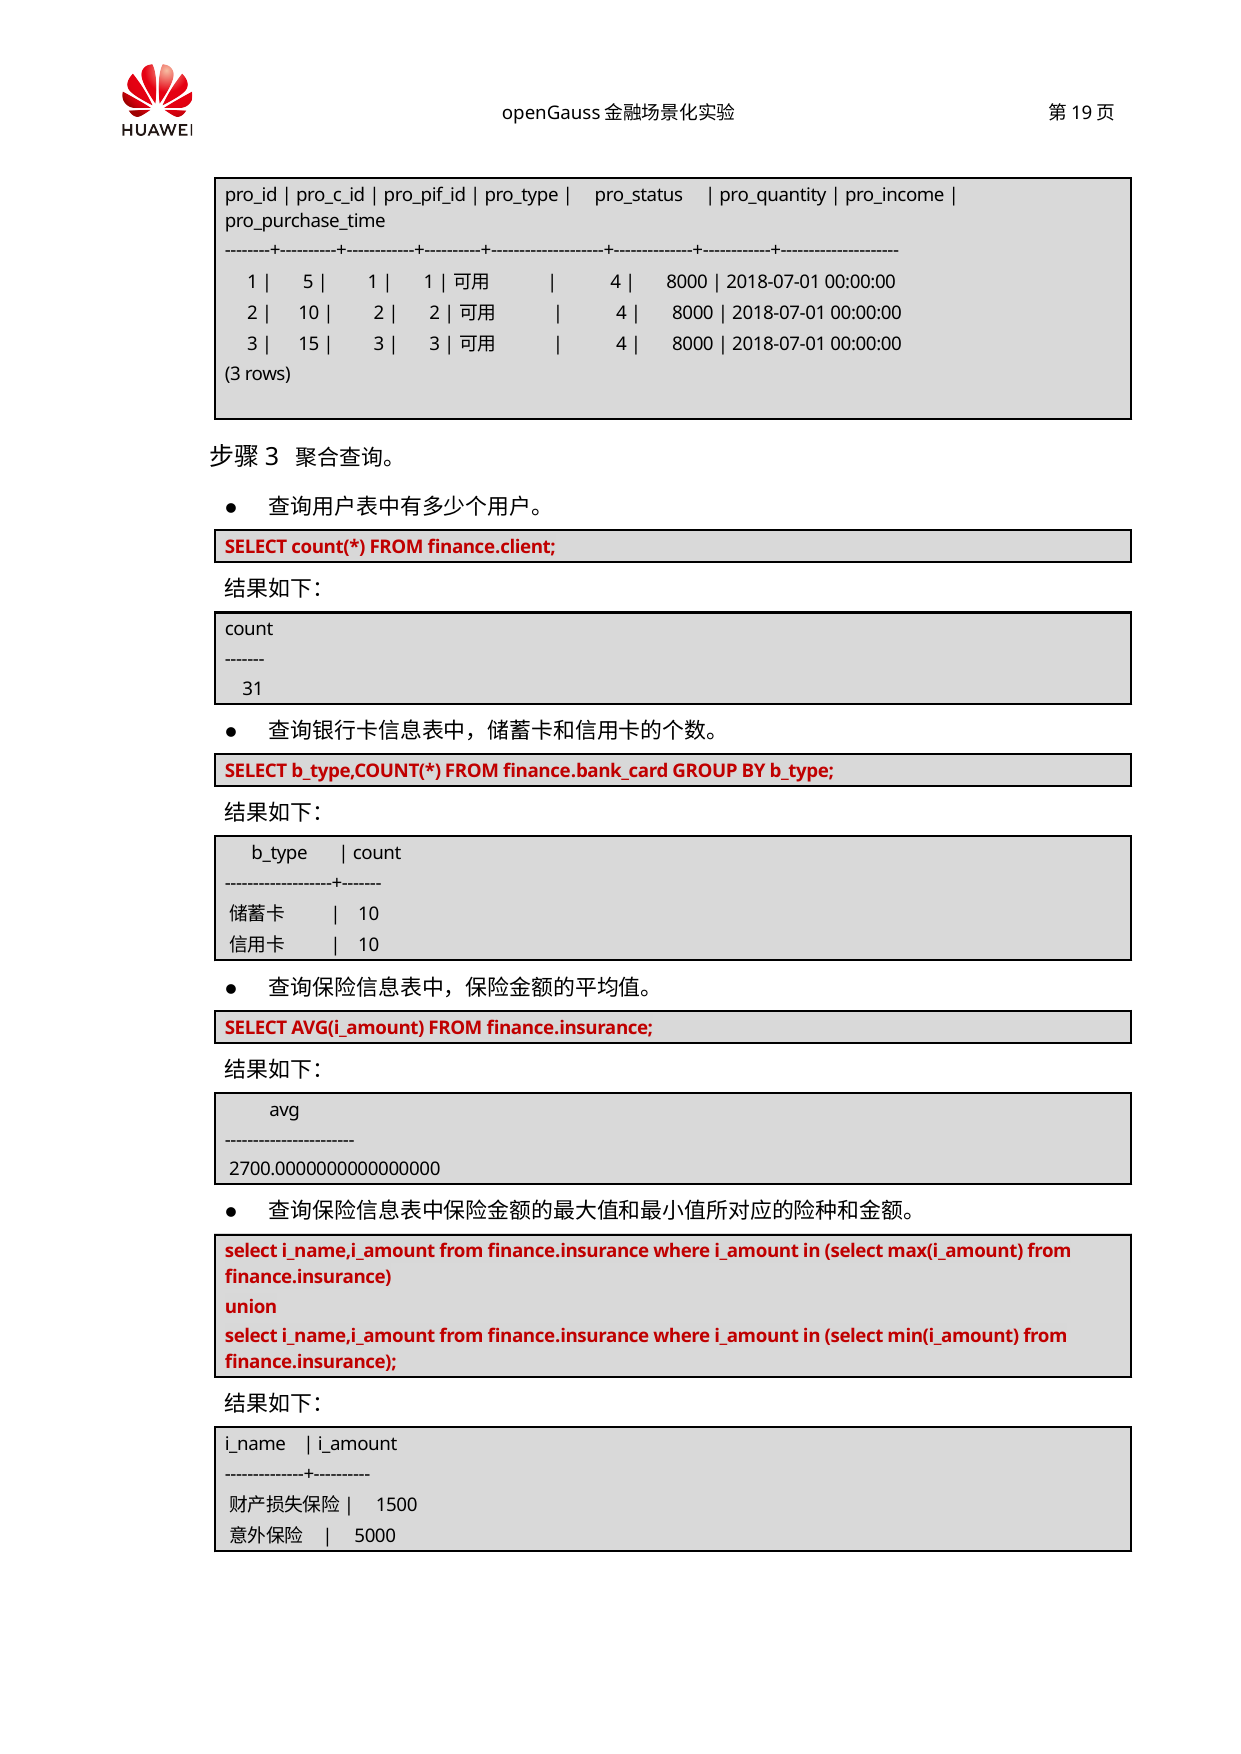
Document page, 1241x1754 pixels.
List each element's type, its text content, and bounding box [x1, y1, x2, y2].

text b_type | count [216, 837, 1130, 865]
text select i_name,i_amount from finance.insurance where i_amount in (select min(i_amount) from finance.insurance); [216, 1318, 1130, 1376]
text 聚合查询。 [279, 436, 1122, 473]
text --------------+---------- [216, 1456, 1130, 1486]
text i_name | i_amount [216, 1428, 1130, 1456]
text avg [216, 1094, 1130, 1122]
text count [216, 614, 1130, 641]
text 3 | 15 | 3 | 3 | 可用 | 4 | 8000 | 2018-07-01 00:00:00 [216, 325, 1130, 356]
text --------+----------+------------+----------+--------------------+--------------+------------+--------------------- [216, 232, 1130, 262]
text 结果如下： [224, 571, 1122, 603]
text select i_name,i_amount from finance.insurance where i_amount in (select max(i_amount) from finance.insurance) [216, 1236, 1130, 1289]
text 查询保险信息表中保险金额的最大值和最小值所对应的险种和金额。 [224, 1193, 1122, 1225]
text 信用卡 | 10 [216, 926, 1130, 959]
text 31 [216, 671, 1130, 703]
text 2 | 10 | 2 | 2 | 可用 | 4 | 8000 | 2018-07-01 00:00:00 [216, 293, 1130, 325]
text pro_id | pro_c_id | pro_pif_id | pro_type | pro_status | pro_quantity | pro_income | pro_purchase_time [216, 179, 1130, 232]
text ------- [216, 641, 1130, 671]
text 1 | 5 | 1 | 1 | 可用 | 4 | 8000 | 2018-07-01 00:00:00 [216, 262, 1130, 293]
text 查询保险信息表中，保险金额的平均值。 [224, 970, 1122, 1001]
text 结果如下： [224, 1052, 1122, 1084]
text SELECT AVG(i_amount) FROM finance.insurance; [216, 1012, 1130, 1042]
text 结果如下： [224, 795, 1122, 827]
text 储蓄卡 | 10 [216, 894, 1130, 926]
text 结果如下： [224, 1386, 1122, 1418]
text union [216, 1289, 1130, 1318]
text 财产损失保险 | 1500 [216, 1486, 1130, 1517]
text (3 rows) [216, 356, 1130, 386]
text 意外保险 | 5000 [216, 1517, 1130, 1550]
text ----------------------- [216, 1122, 1130, 1151]
text SELECT count(*) FROM finance.client; [216, 531, 1130, 561]
text 2700.0000000000000000 [216, 1151, 1130, 1183]
picture [122, 64, 193, 136]
text SELECT b_type,COUNT(*) FROM finance.bank_card GROUP BY b_type; [216, 755, 1130, 785]
text -------------------+------- [216, 865, 1130, 894]
text 查询银行卡信息表中，储蓄卡和信用卡的个数。 [224, 713, 1122, 745]
text 查询用户表中有多少个用户。 [224, 489, 1122, 521]
